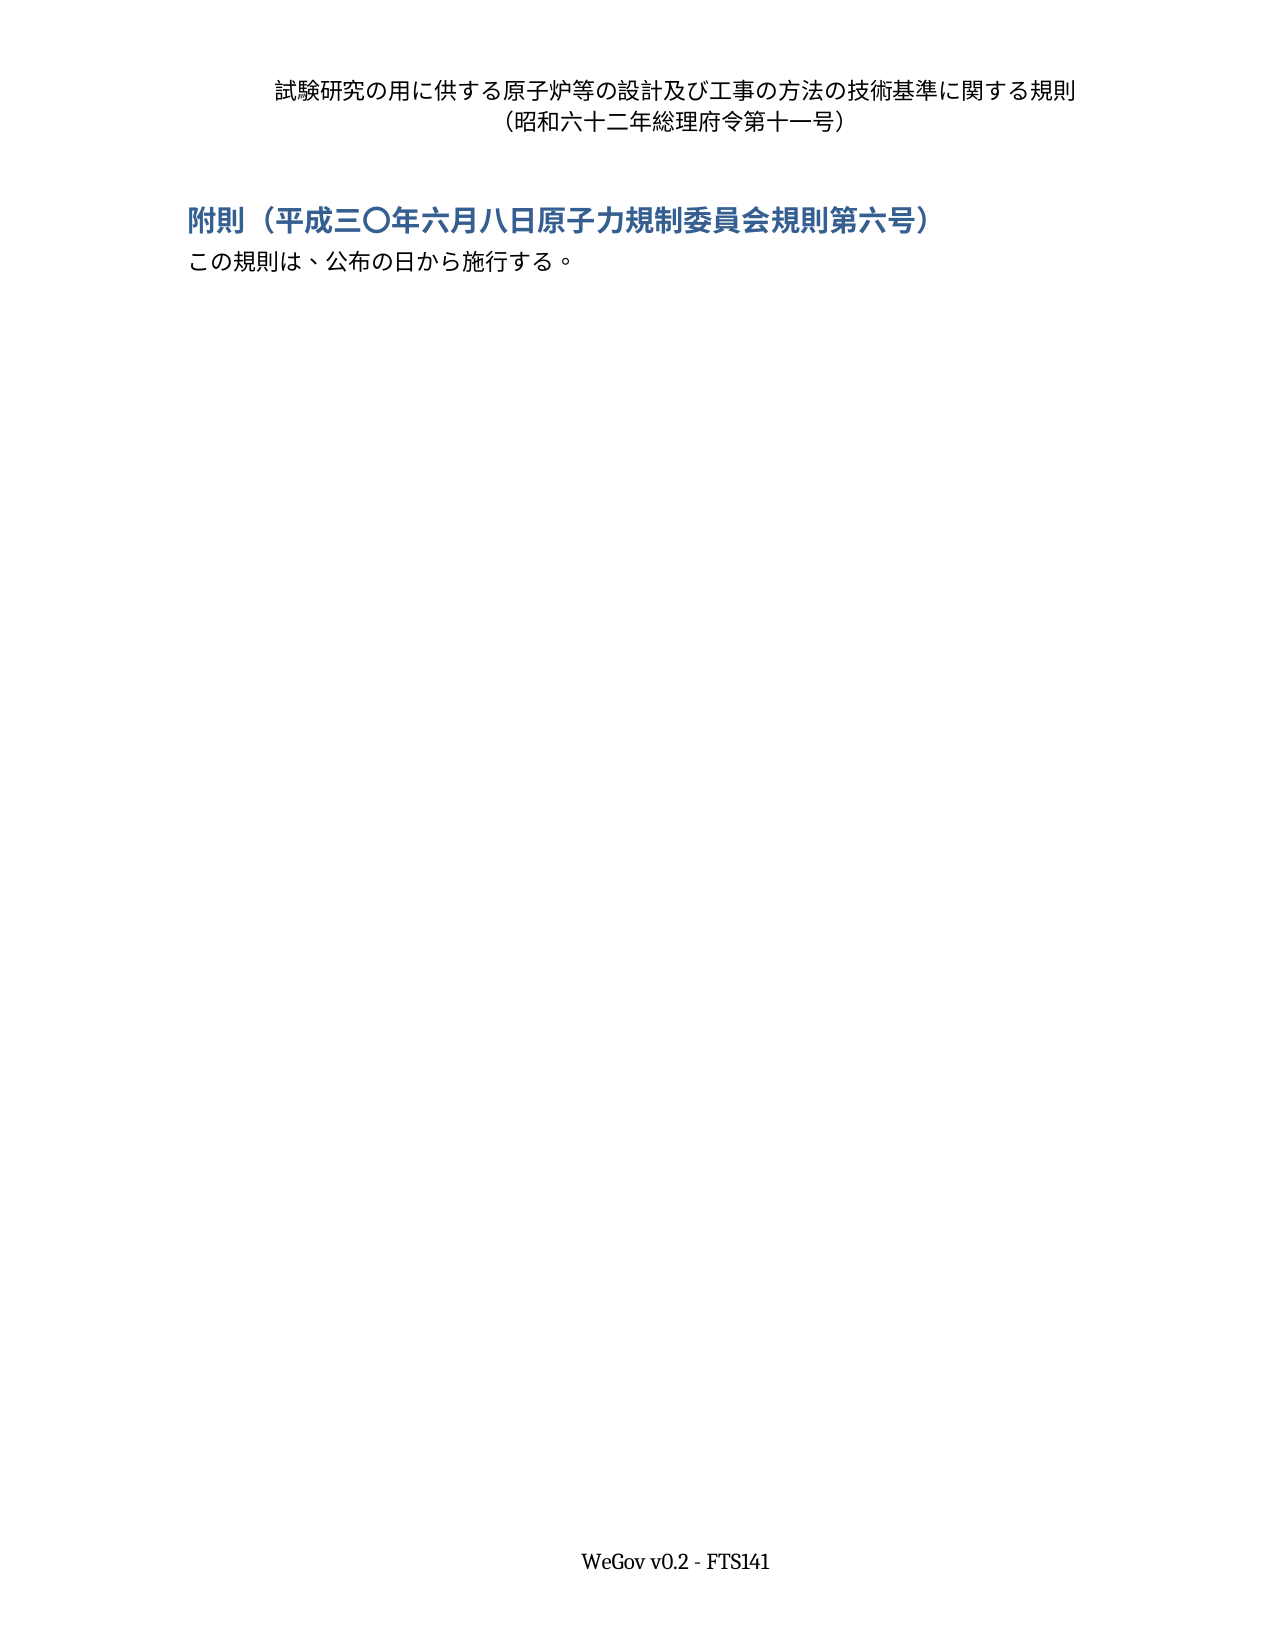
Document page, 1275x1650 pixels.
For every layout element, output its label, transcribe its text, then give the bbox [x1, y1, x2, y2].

text この規則は、公布の日から施行する。 [187, 246, 1087, 277]
subtitle 附則（平成三〇年六月八日原子力規制委員会規則第六号） [187, 200, 1087, 240]
